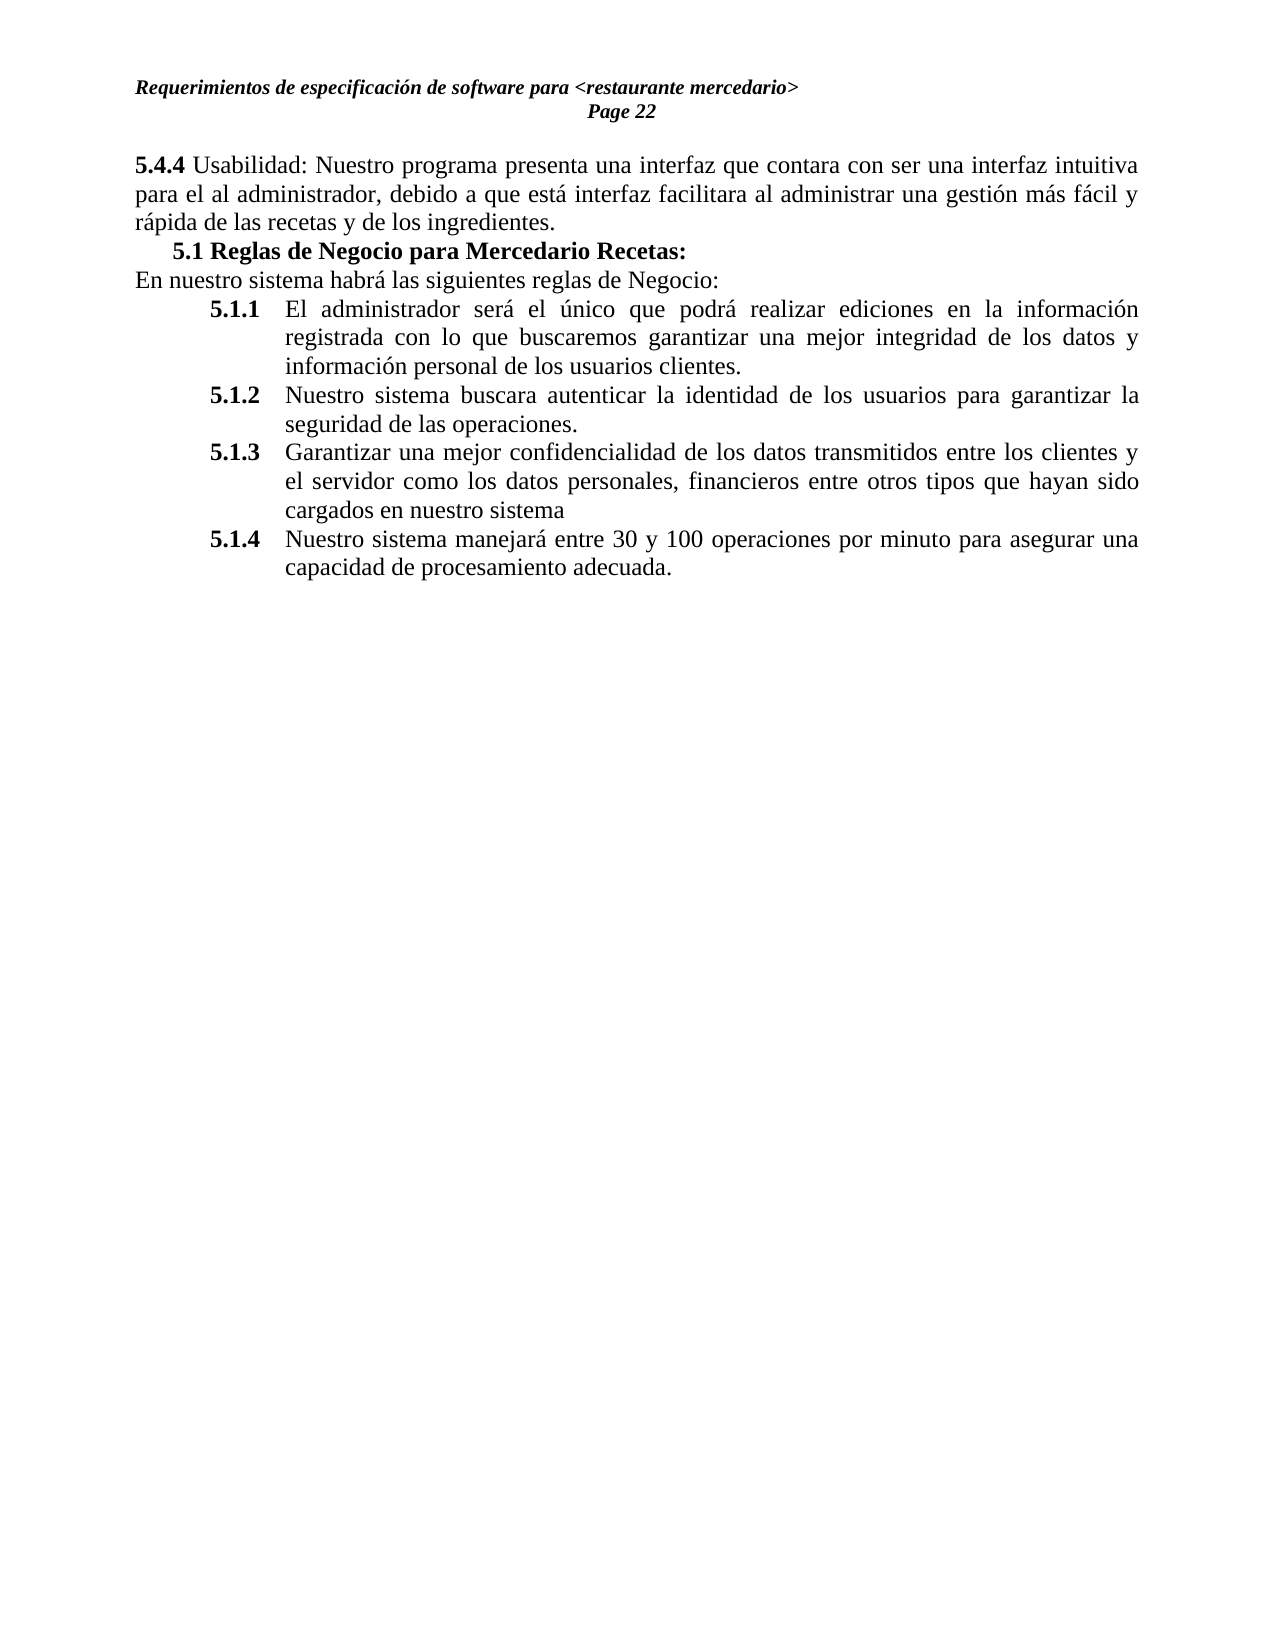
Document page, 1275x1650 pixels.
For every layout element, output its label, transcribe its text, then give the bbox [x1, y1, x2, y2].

list Nuestro sistema buscara autenticar la identidad de los usuarios para garantizar la seguridad de las operaciones. [210, 380, 1140, 437]
list Nuestro sistema manejará entre 30 y 100 operaciones por minuto para asegurar una capacidad de procesamiento adecuada. [210, 524, 1140, 581]
list El administrador será el único que podrá realizar ediciones en la información registrada con lo que buscaremos garantizar una mejor integridad de los datos y información personal de los usuarios clientes. [210, 294, 1140, 380]
text 5.4.4 Usabilidad: Nuestro programa presenta una interfaz que contara con ser una interfaz intuitiva para el al administrador, debido a que está interfaz facilitara al administrar una gestión más fácil y rápida de las recetas y de los ingredientes. [135, 150, 1140, 236]
list Garantizar una mejor confidencialidad de los datos transmitidos entre los clientes y el servidor como los datos personales, financieros entre otros tipos que hayan sido cargados en nuestro sistema [210, 437, 1140, 524]
text En nuestro sistema habrá las siguientes reglas de Negocio: [135, 265, 1140, 294]
list Reglas de Negocio para Mercedario Recetas: [172, 236, 1140, 265]
